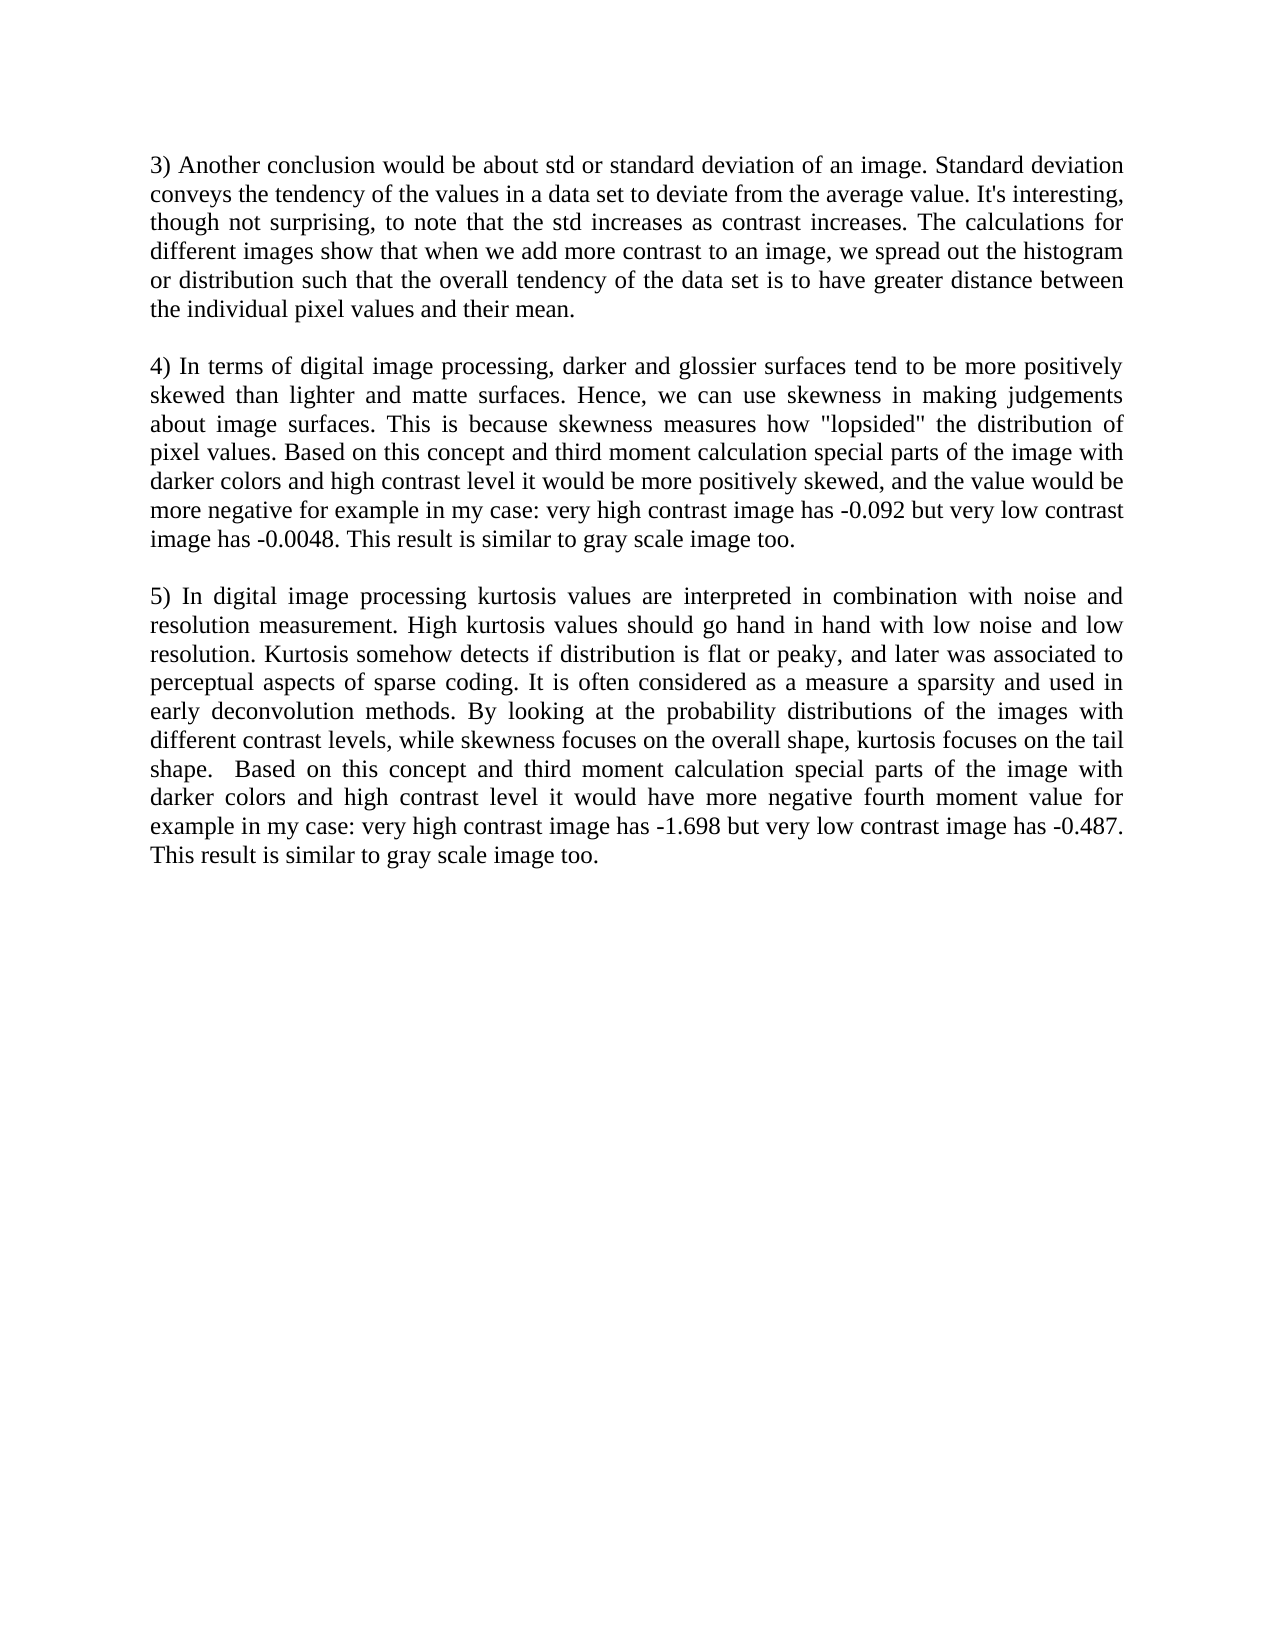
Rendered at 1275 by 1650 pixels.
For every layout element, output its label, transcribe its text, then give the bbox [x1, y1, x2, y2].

text 4) In terms of digital image processing, darker and glossier surfaces tend to be more positively skewed than lighter and matte surfaces. Hence, we can use skewness in making judgements about image surfaces. This is because skewness measures how "lopsided" the distribution of pixel values. Based on this concept and third moment calculation special parts of the image with darker colors and high contrast level it would be more positively skewed, and the value would be more negative for example in my case: very high contrast image has -0.092 but very low contrast image has -0.0048. This result is similar to gray scale image too. [150, 351, 1125, 552]
text 3) Another conclusion would be about std or standard deviation of an image. Standard deviation conveys the tendency of the values in a data set to deviate from the average value. It's interesting, though not surprising, to note that the std increases as contrast increases. The calculations for different images show that when we add more contrast to an image, we spread out the histogram or distribution such that the overall tendency of the data set is to have greater distance between the individual pixel values and their mean. [150, 150, 1125, 322]
text 5) In digital image processing kurtosis values are interpreted in combination with noise and resolution measurement. High kurtosis values should go hand in hand with low noise and low resolution. Kurtosis somehow detects if distribution is flat or peaky, and later was associated to perceptual aspects of sparse coding. It is often considered as a measure a sparsity and used in early deconvolution methods. By looking at the probability distributions of the images with different contrast levels, while skewness focuses on the overall shape, kurtosis focuses on the tail shape. Based on this concept and third moment calculation special parts of the image with darker colors and high contrast level it would have more negative fourth moment value for example in my case: very high contrast image has -1.698 but very low contrast image has -0.487. This result is similar to gray scale image too. [150, 581, 1125, 869]
